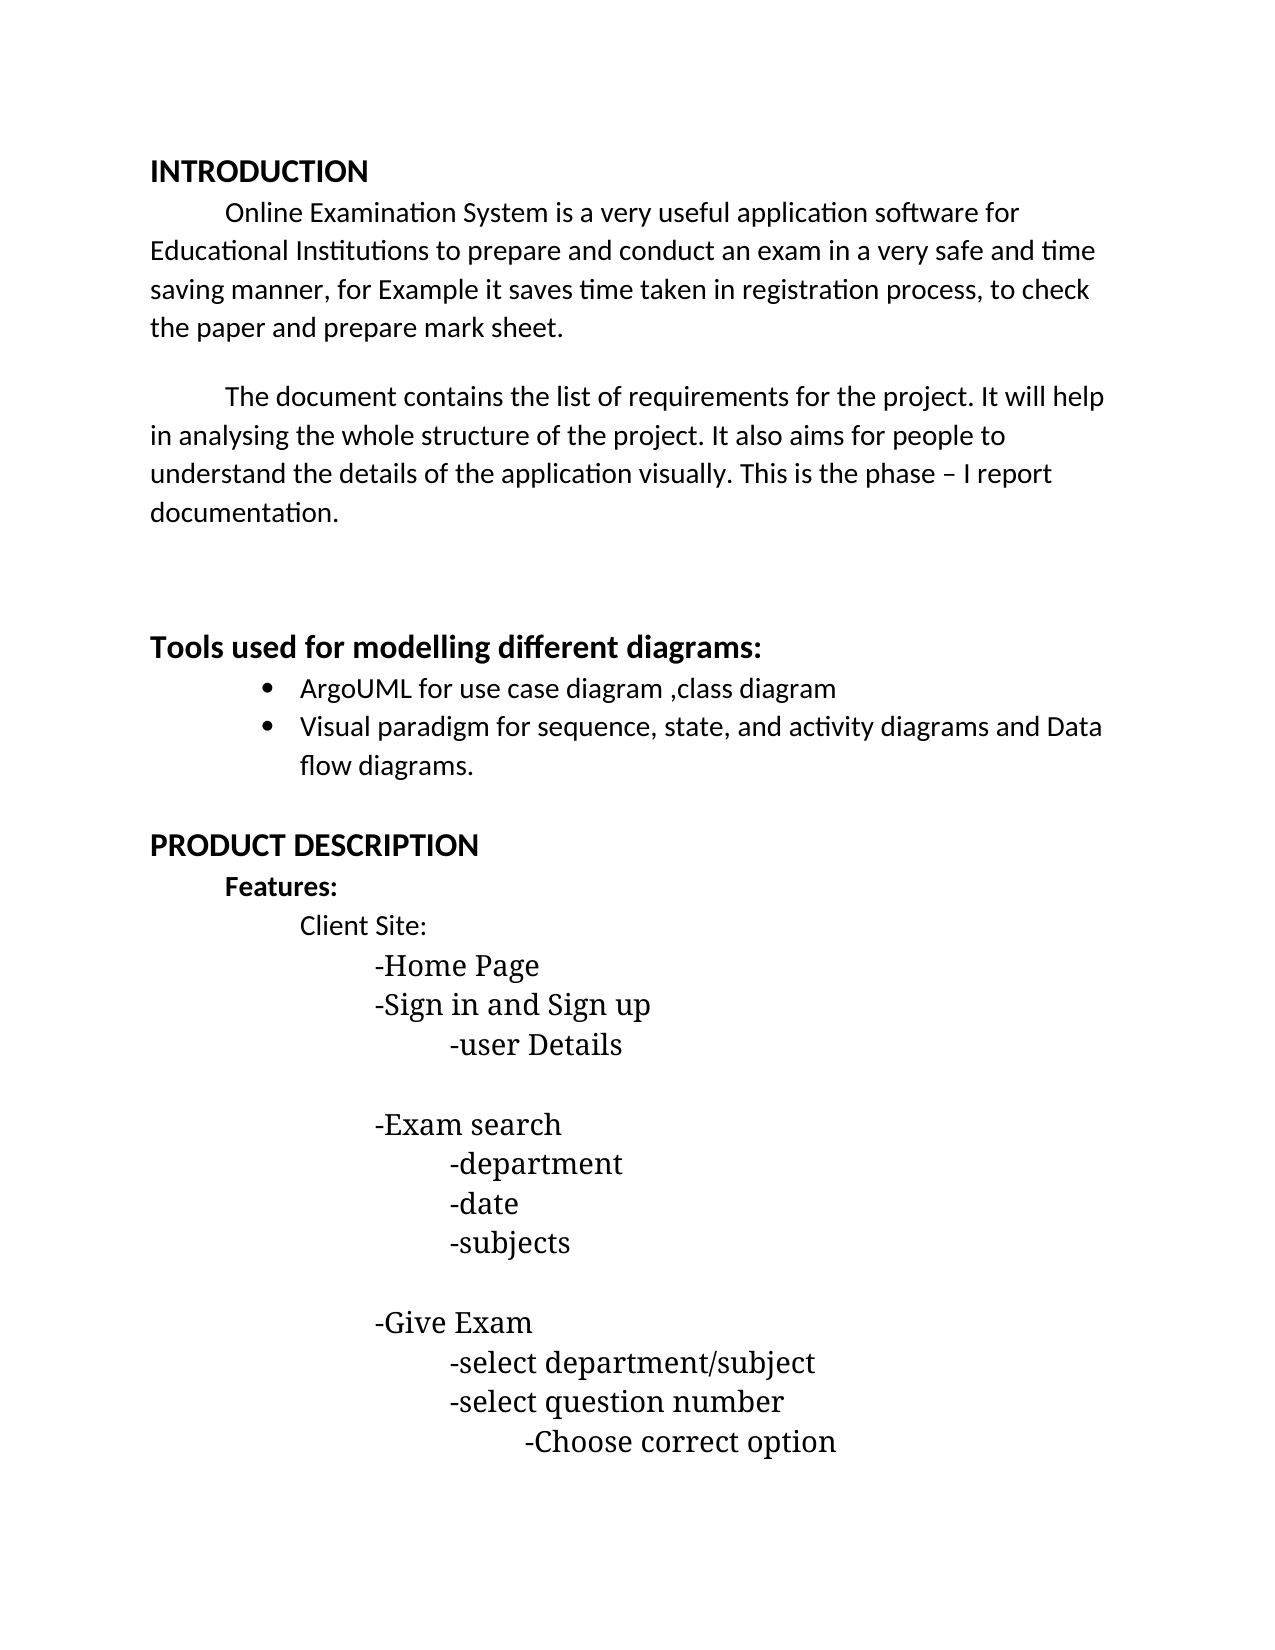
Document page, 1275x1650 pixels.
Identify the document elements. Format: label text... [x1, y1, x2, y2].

list ArgoUML for use case diagram ,class diagram [262, 670, 1125, 706]
text INTRODUCTION [150, 150, 1125, 191]
list Visual paradigm for sequence, state, and activity diagrams and Data flow diagrams. [262, 708, 1125, 782]
text -Choose correct option [375, 1421, 1125, 1461]
text -department [375, 1143, 1125, 1183]
text Client Site: [150, 907, 1125, 942]
text Tools used for modelling different diagrams: [150, 626, 1125, 667]
text PRODUCT DESCRIPTION [150, 824, 1125, 864]
text -Exam search [375, 1104, 1125, 1143]
text -user Details [375, 1024, 1125, 1064]
text -date [375, 1183, 1125, 1223]
text -subjects [375, 1223, 1125, 1262]
text -Sign in and Sign up [375, 985, 1125, 1024]
text Features: [150, 868, 1125, 903]
text -select question number [375, 1382, 1125, 1421]
text -select department/subject [375, 1342, 1125, 1382]
text The document contains the list of requirements for the project. It will help in analysing the whole structure of the project. It also aims for people to understand the details of the application visually. This is the phase – I report documentation. [150, 378, 1125, 529]
text -Home Page [150, 945, 1125, 985]
text Online Examination System is a very useful application software for Educational Institutions to prepare and conduct an exam in a very safe and time saving manner, for Example it saves time taken in registration process, to check the paper and prepare mark sheet. [150, 194, 1125, 345]
text -Give Exam [375, 1302, 1125, 1342]
